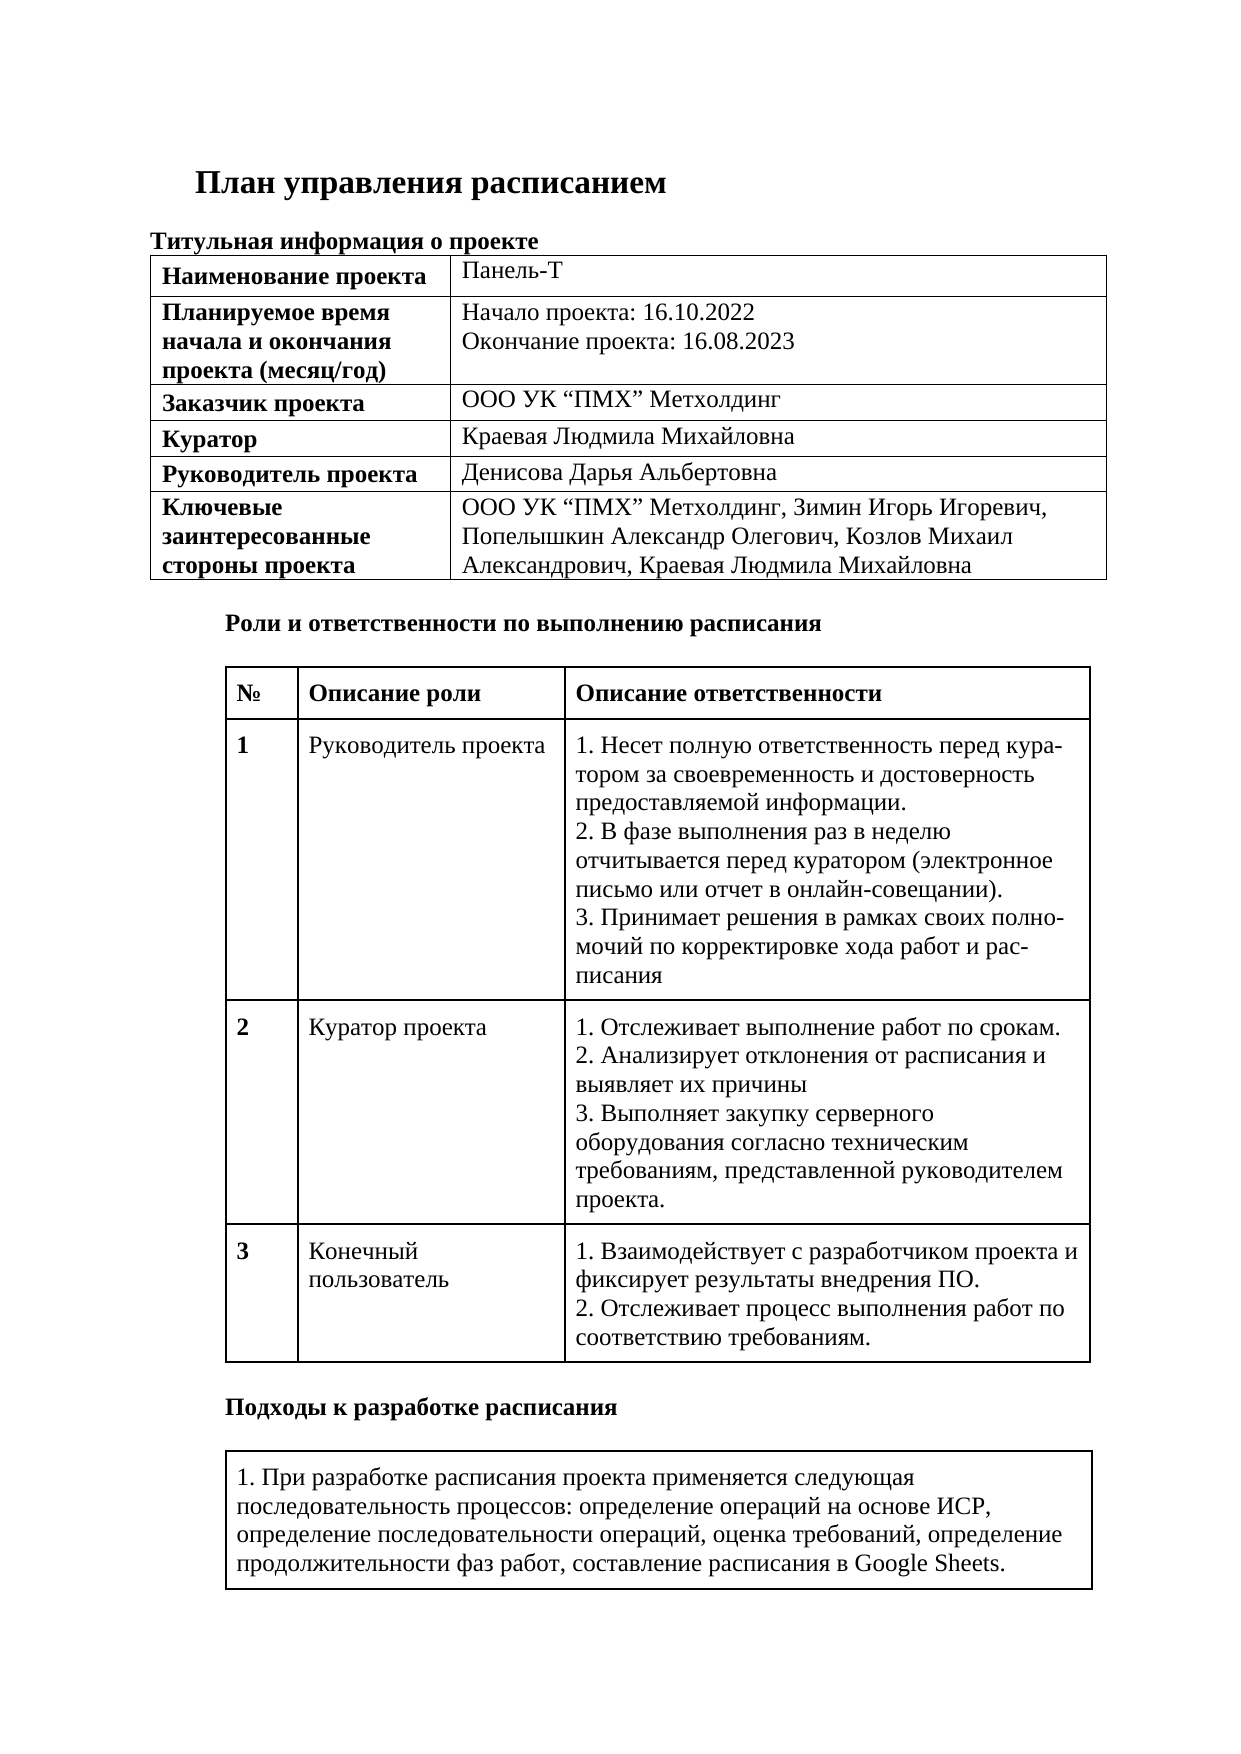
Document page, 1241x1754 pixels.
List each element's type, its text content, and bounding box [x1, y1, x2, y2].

table_header Описание ответственности [566, 668, 1089, 717]
table_cell Планируемое время начала и окончания проекта (месяц/год) [151, 297, 450, 383]
table_cell Начало проекта: 16.10.2022 Окончание проекта: 16.08.2023 [451, 297, 1106, 383]
table_header Описание роли [299, 668, 564, 717]
text Подходы к разработке расписания [225, 1392, 1090, 1421]
table_cell Руководитель проекта [151, 457, 450, 491]
table_cell Заказчик проекта [151, 385, 450, 420]
table_cell 1 [227, 720, 297, 999]
text Роли и ответственности по выполнению расписания [225, 608, 1090, 637]
table_cell Денисова Дарья Альбертовна [451, 457, 1106, 491]
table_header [227, 1452, 1091, 1587]
table_header Панель-Т [451, 256, 1106, 296]
table_cell Конечный пользователь [299, 1225, 564, 1361]
table_cell 1. Взаимодействует с разработчиком проекта и фиксирует результаты внедрения ПО. 2. Отслеживает процесс выполнения работ по соответствию требованиям. [566, 1225, 1089, 1361]
table_header Наименование проекта [151, 256, 450, 296]
text План управления расписанием [195, 162, 1090, 201]
table_cell Ключевые заинтересованные стороны проекта [151, 492, 450, 578]
table_cell Краевая Людмила Михайловна [451, 421, 1106, 456]
table_cell Куратор [151, 421, 450, 456]
table_cell ООО УК “ПМХ” Метхолдинг [451, 385, 1106, 420]
table_cell ООО УК “ПМХ” Метхолдинг, Зимин Игорь Игоревич, Попелышкин Александр Олегович, Козлов Михаил Александрович, Краевая Людмила Михайловна [451, 492, 1106, 578]
table_cell Руководитель проекта [299, 720, 564, 999]
table_cell 3 [227, 1225, 297, 1361]
table_cell 1. Несет полную ответственность перед кура- тором за своевременность и достоверность предоставляемой информации. 2. В фазе выполнения раз в неделю отчитывается перед куратором (электронное письмо или отчет в онлайн-совещании). 3. Принимает решения в рамках своих полно- мочий по корректировке хода работ и рас- писания [566, 720, 1089, 999]
table_cell Куратор проекта [299, 1001, 564, 1223]
text Титульная информация о проекте [150, 226, 1090, 254]
table_cell 2 [227, 1001, 297, 1223]
table_header № [227, 668, 297, 717]
table_cell 1. Отслеживает выполнение работ по срокам. 2. Анализирует отклонения от расписания и выявляет их причины 3. Выполняет закупку серверного оборудования согласно техническим требованиям, представленной руководителем проекта. [566, 1001, 1089, 1223]
